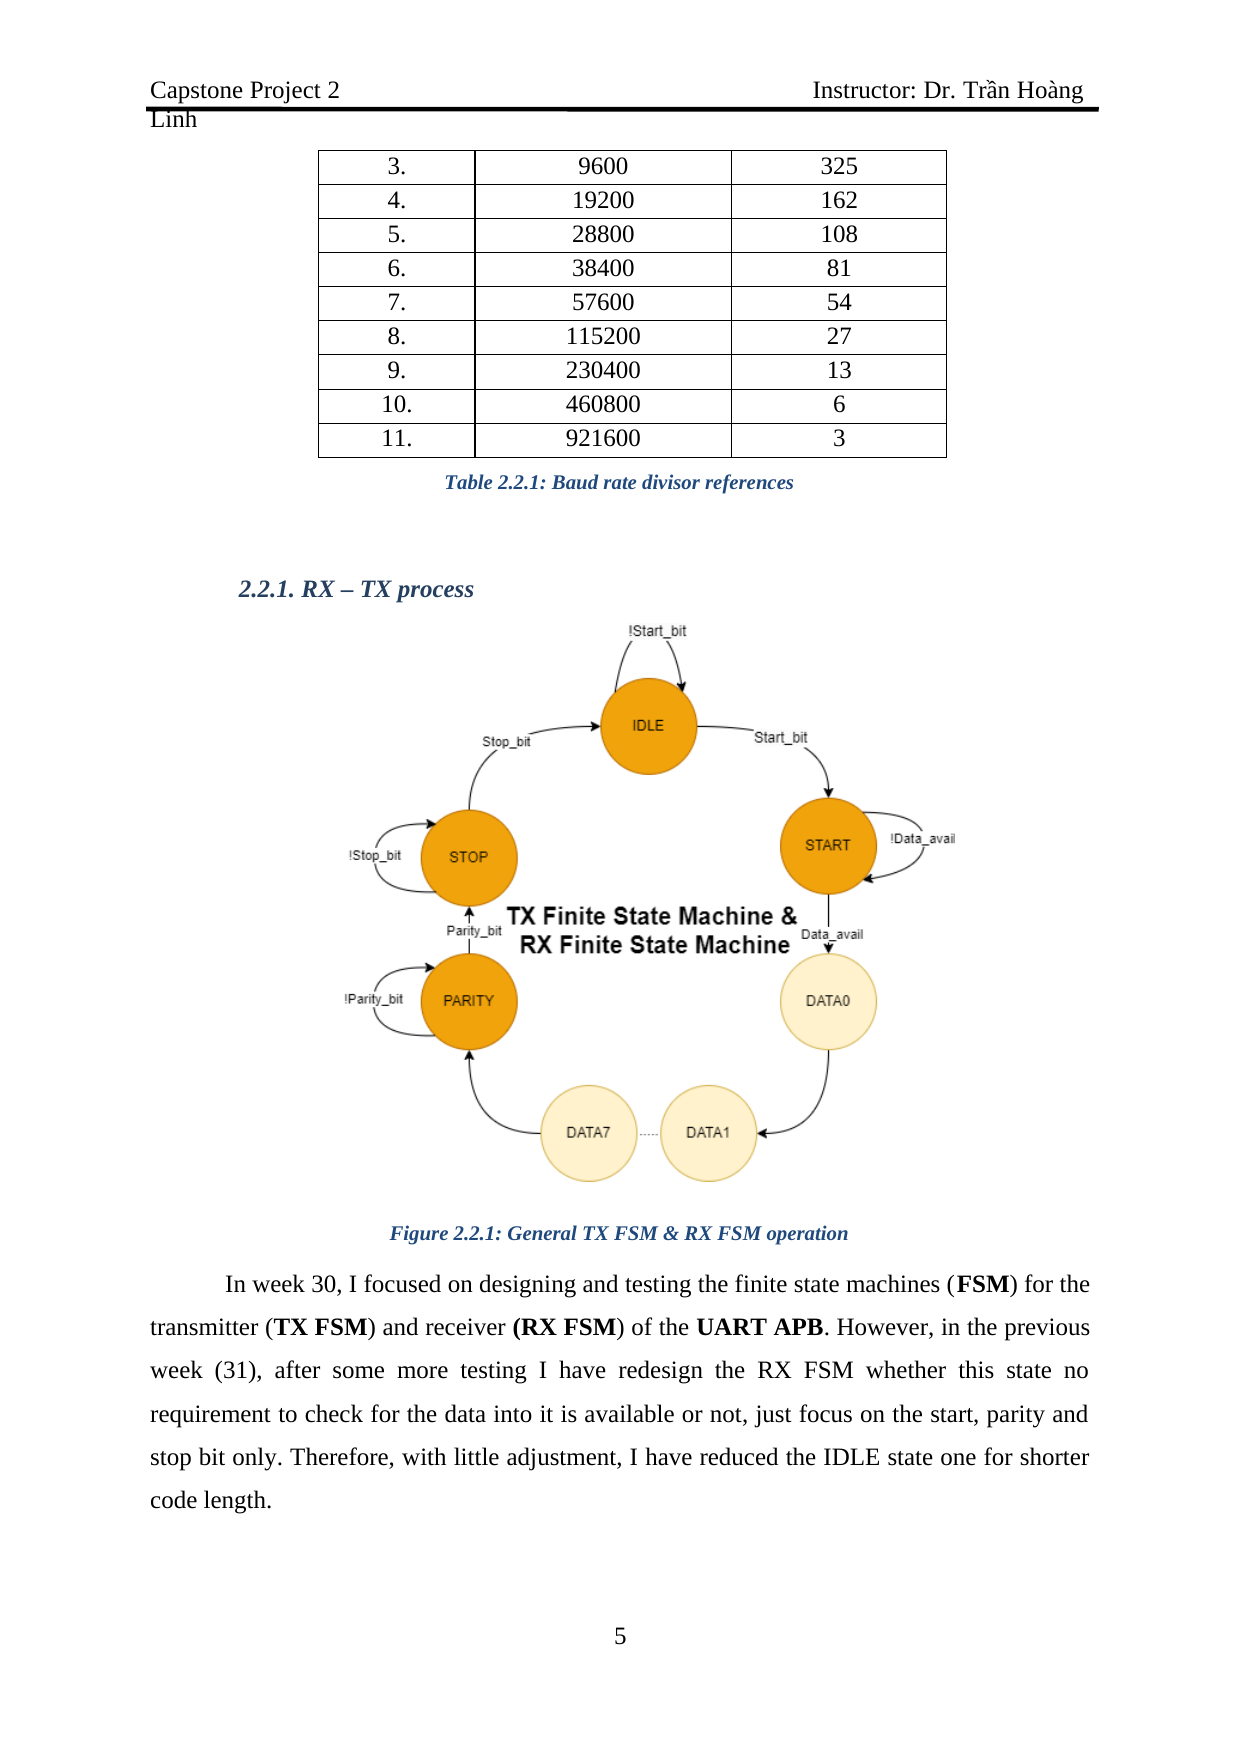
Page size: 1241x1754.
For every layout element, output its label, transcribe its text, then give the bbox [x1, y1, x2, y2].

table_cell 81 [732, 253, 946, 286]
table_cell 8. [319, 321, 474, 354]
table_cell 13 [732, 355, 946, 388]
table_cell 6 [732, 390, 946, 422]
table_cell 9600 [476, 151, 731, 184]
table_cell 28800 [476, 219, 731, 252]
table_cell 108 [732, 219, 946, 252]
table_cell 5. [319, 219, 474, 252]
table_cell 6. [319, 253, 474, 286]
table_cell 27 [732, 321, 946, 354]
table_cell 7. [319, 287, 474, 320]
table_cell 38400 [476, 253, 731, 286]
table_cell 115200 [476, 321, 731, 354]
table_cell 325 [732, 151, 946, 184]
table_cell 3 [732, 424, 946, 457]
table_cell 57600 [476, 287, 731, 320]
subtitle 2.2.1. RX – TX process [150, 574, 1090, 603]
table_cell 19200 [476, 185, 731, 218]
table_cell 54 [732, 287, 946, 320]
text In week 30, I focused on designing and testing the finite state machines (FSM) for the transmitter (TX FSM) and receiver (RX FSM) of the UART APB. However, in the previous week (31), after some more testing I have redesign the RX FSM whether this state no requirement to check for the data into it is available or not, just focus on the start, parity and stop bit only. Therefore, with little adjustment, I have reduced the IDLE state one for shorter code length. [150, 1269, 1090, 1514]
table_cell 10. [319, 390, 474, 422]
text Table 2.2.1: Baud rate divisor references [150, 470, 1090, 494]
picture [343, 623, 955, 1182]
table_cell 3. [319, 151, 474, 184]
table_cell 11. [319, 424, 474, 457]
table_cell 4. [319, 185, 474, 218]
table_cell 162 [732, 185, 946, 218]
table_cell 460800 [476, 390, 731, 422]
table_cell 9. [319, 355, 474, 388]
table_cell 230400 [476, 355, 731, 388]
table_cell 921600 [476, 424, 731, 457]
